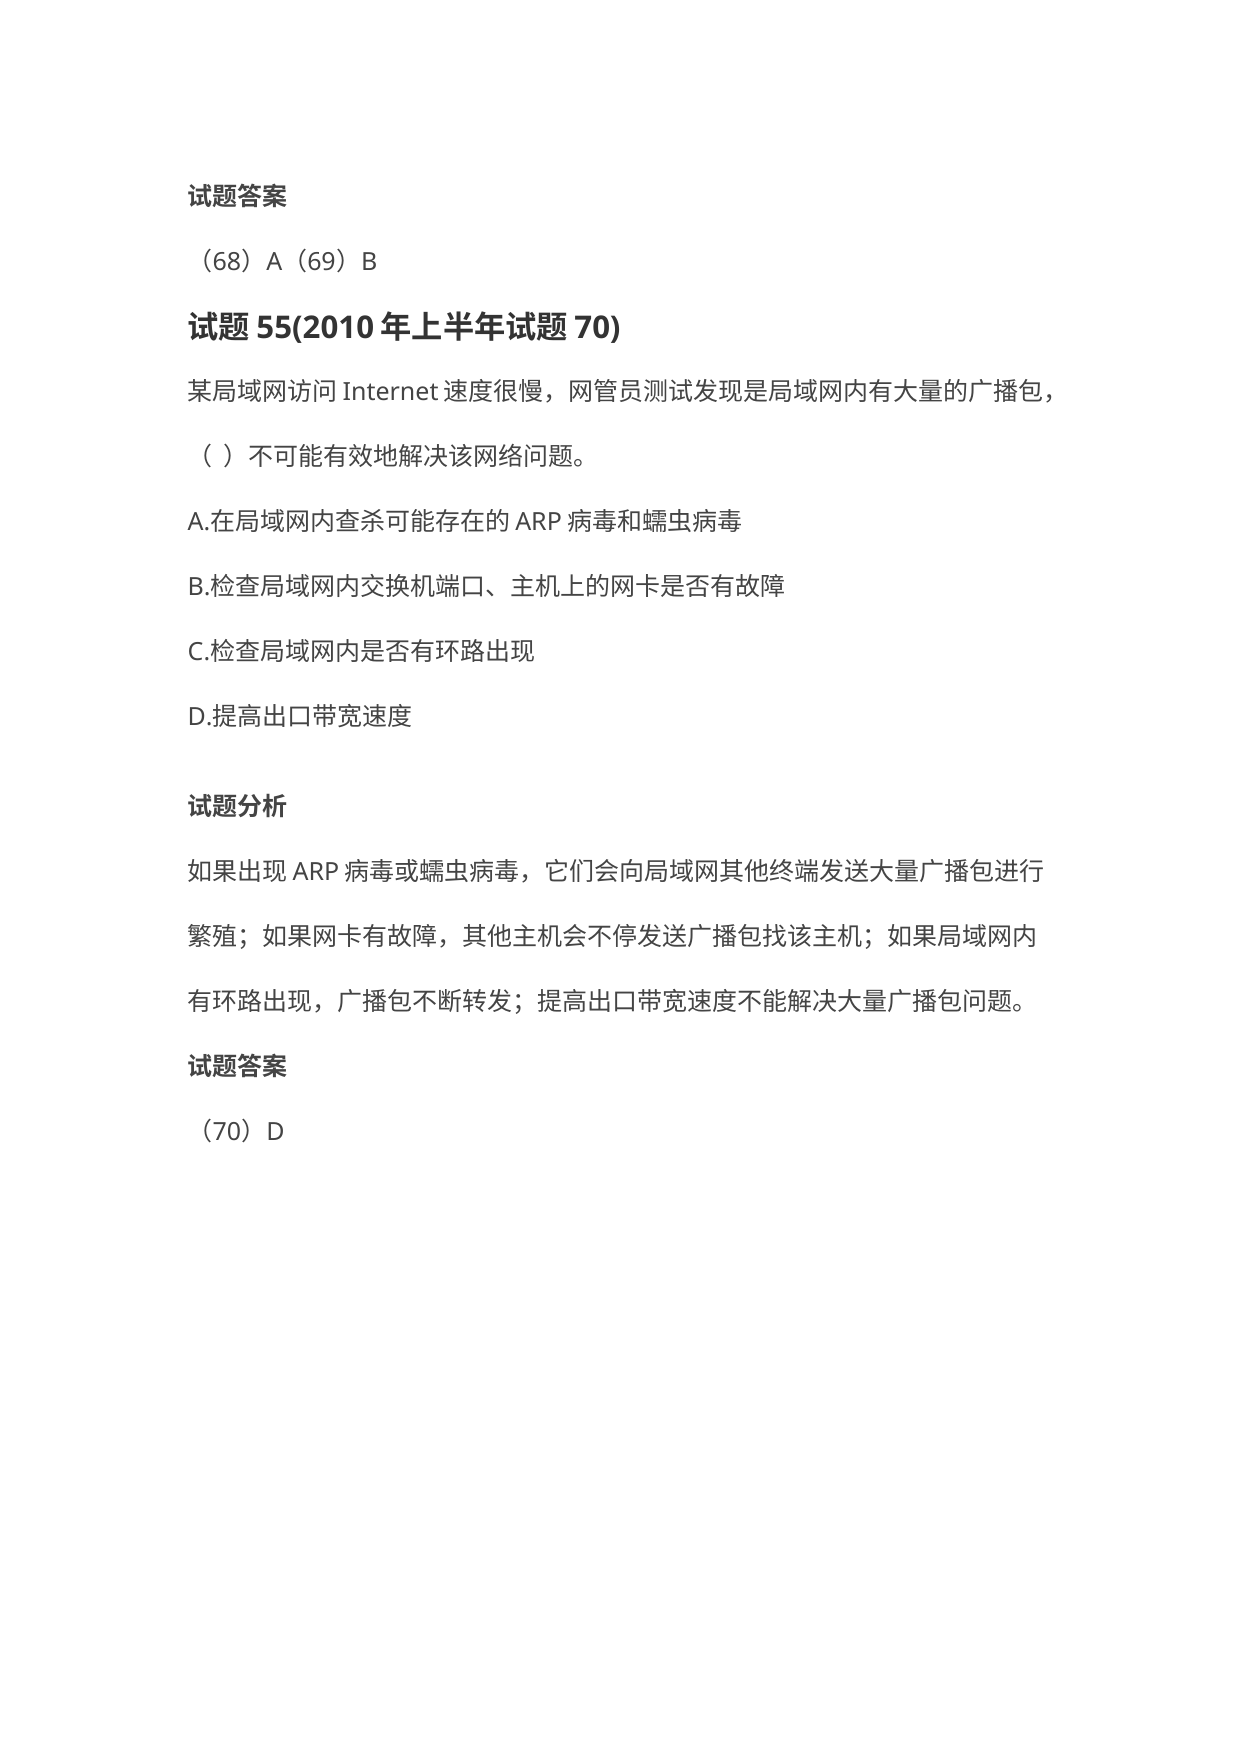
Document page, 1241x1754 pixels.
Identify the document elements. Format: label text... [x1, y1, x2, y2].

text 试题答案 [187, 162, 1053, 227]
text 试题分析 [187, 772, 1053, 837]
text （68）A（69）B [187, 227, 1053, 292]
text 试题55(2010年上半年试题70) [187, 292, 1053, 357]
text 试题答案 [187, 1032, 1053, 1097]
text （70）D [187, 1097, 1053, 1162]
text 某局域网访问Internet速度很慢，网管员测试发现是局域网内有大量的广播包，（ ）不可能有效地解决该网络问题。 [187, 357, 1053, 487]
text A.在局域网内查杀可能存在的ARP病毒和蠕虫病毒 B.检查局域网内交换机端口、主机上的网卡是否有故障 C.检查局域网内是否有环路出现 D.提高出口带宽速度 [187, 487, 1053, 747]
text 如果出现ARP病毒或蠕虫病毒，它们会向局域网其他终端发送大量广播包进行繁殖；如果网卡有故障，其他主机会不停发送广播包找该主机；如果局域网内有环路出现，广播包不断转发；提高出口带宽速度不能解决大量广播包问题。 [187, 837, 1053, 1032]
